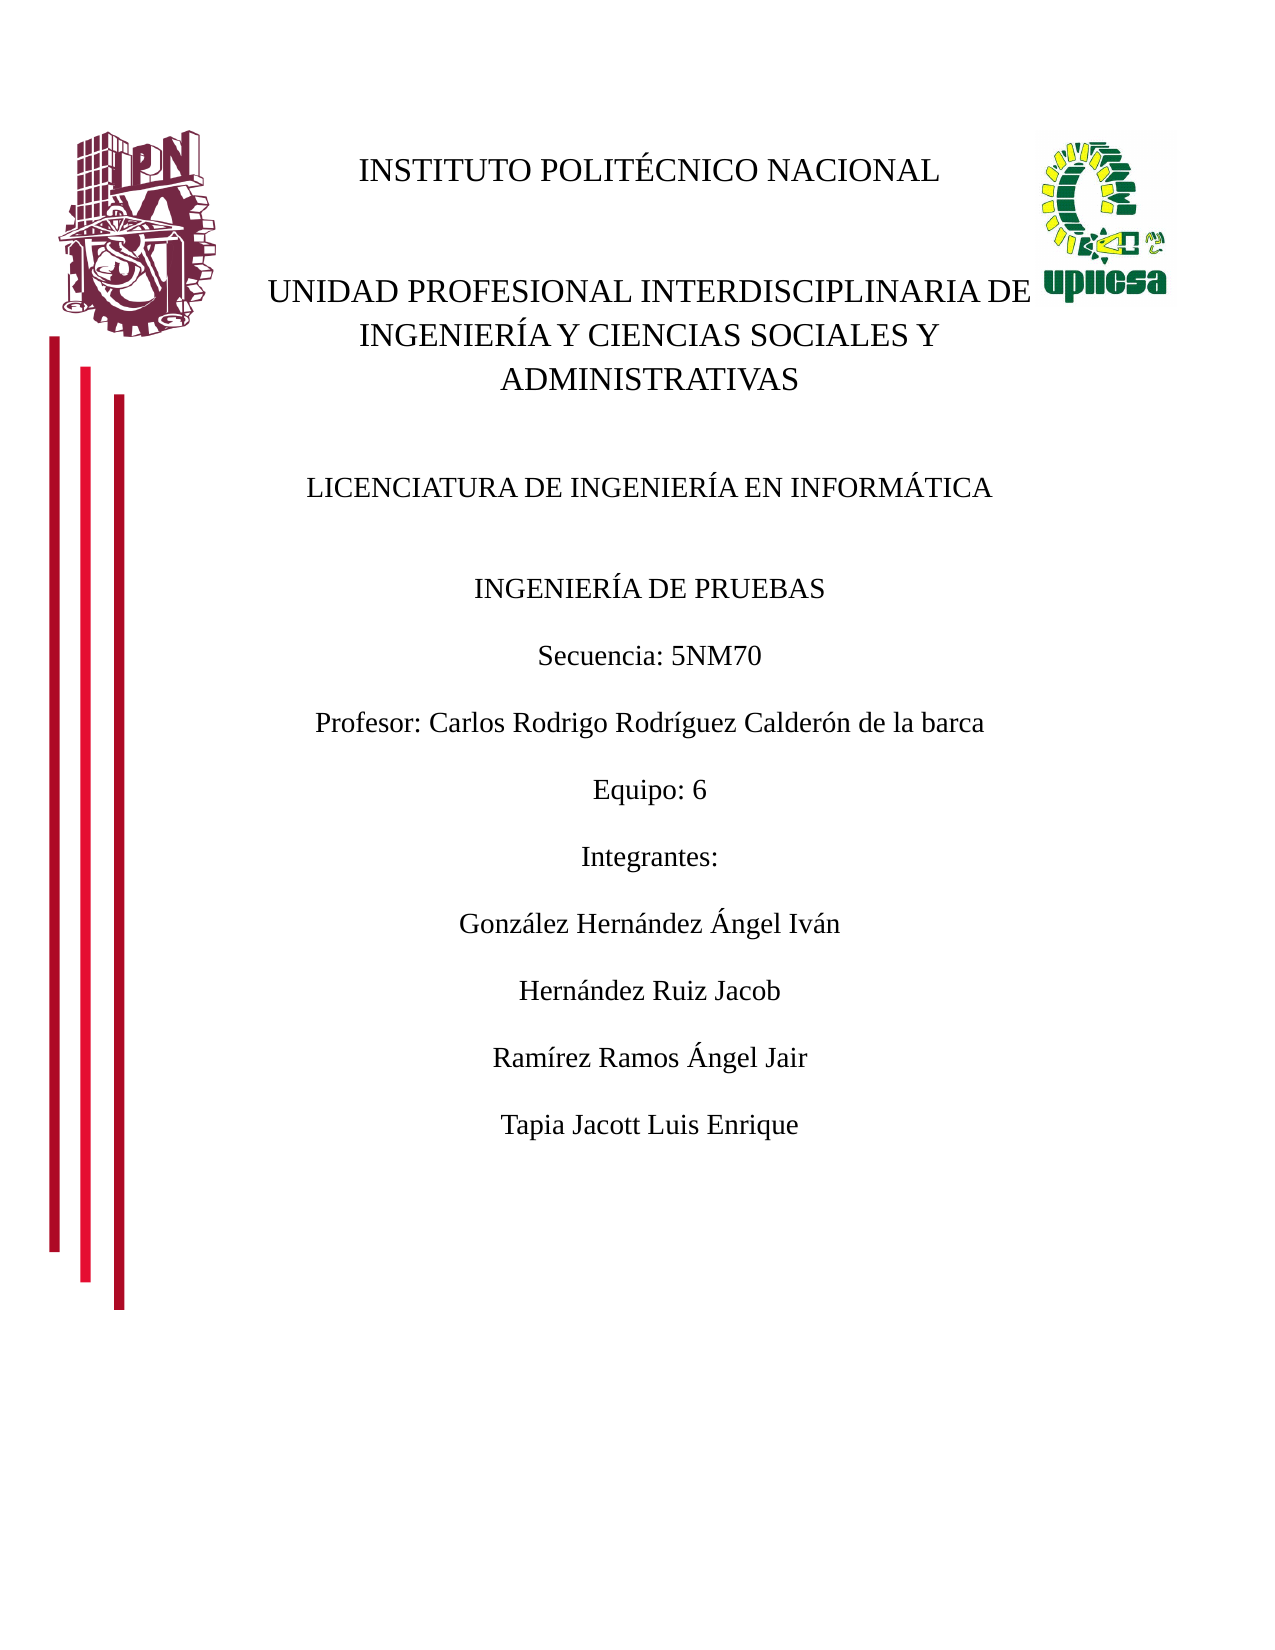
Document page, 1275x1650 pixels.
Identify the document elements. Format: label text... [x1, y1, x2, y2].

text INGENIERÍA DE PRUEBAS [209, 571, 1090, 604]
text Tapia Jacott Luis Enrique [209, 1107, 1090, 1140]
text LICENCIATURA DE INGENIERÍA EN INFORMÁTICA [209, 471, 1090, 504]
text Integrantes: [209, 839, 1090, 872]
picture [58, 130, 216, 337]
text González Hernández Ángel Iván [209, 906, 1090, 939]
text INSTITUTO POLITÉCNICO NACIONAL [216, 150, 1035, 188]
text Equipo: 6 [209, 772, 1090, 805]
text Hernández Ruiz Jacob [209, 973, 1090, 1006]
picture [1035, 130, 1177, 307]
text UNIDAD PROFESIONAL INTERDISCIPLINARIA DE INGENIERÍA Y CIENCIAS SOCIALES Y ADMINISTRATIVAS [209, 271, 1090, 398]
text Secuencia: 5NM70 [209, 638, 1090, 671]
text Profesor: Carlos Rodrigo Rodríguez Calderón de la barca [209, 705, 1090, 738]
text Ramírez Ramos Ángel Jair [209, 1040, 1090, 1073]
